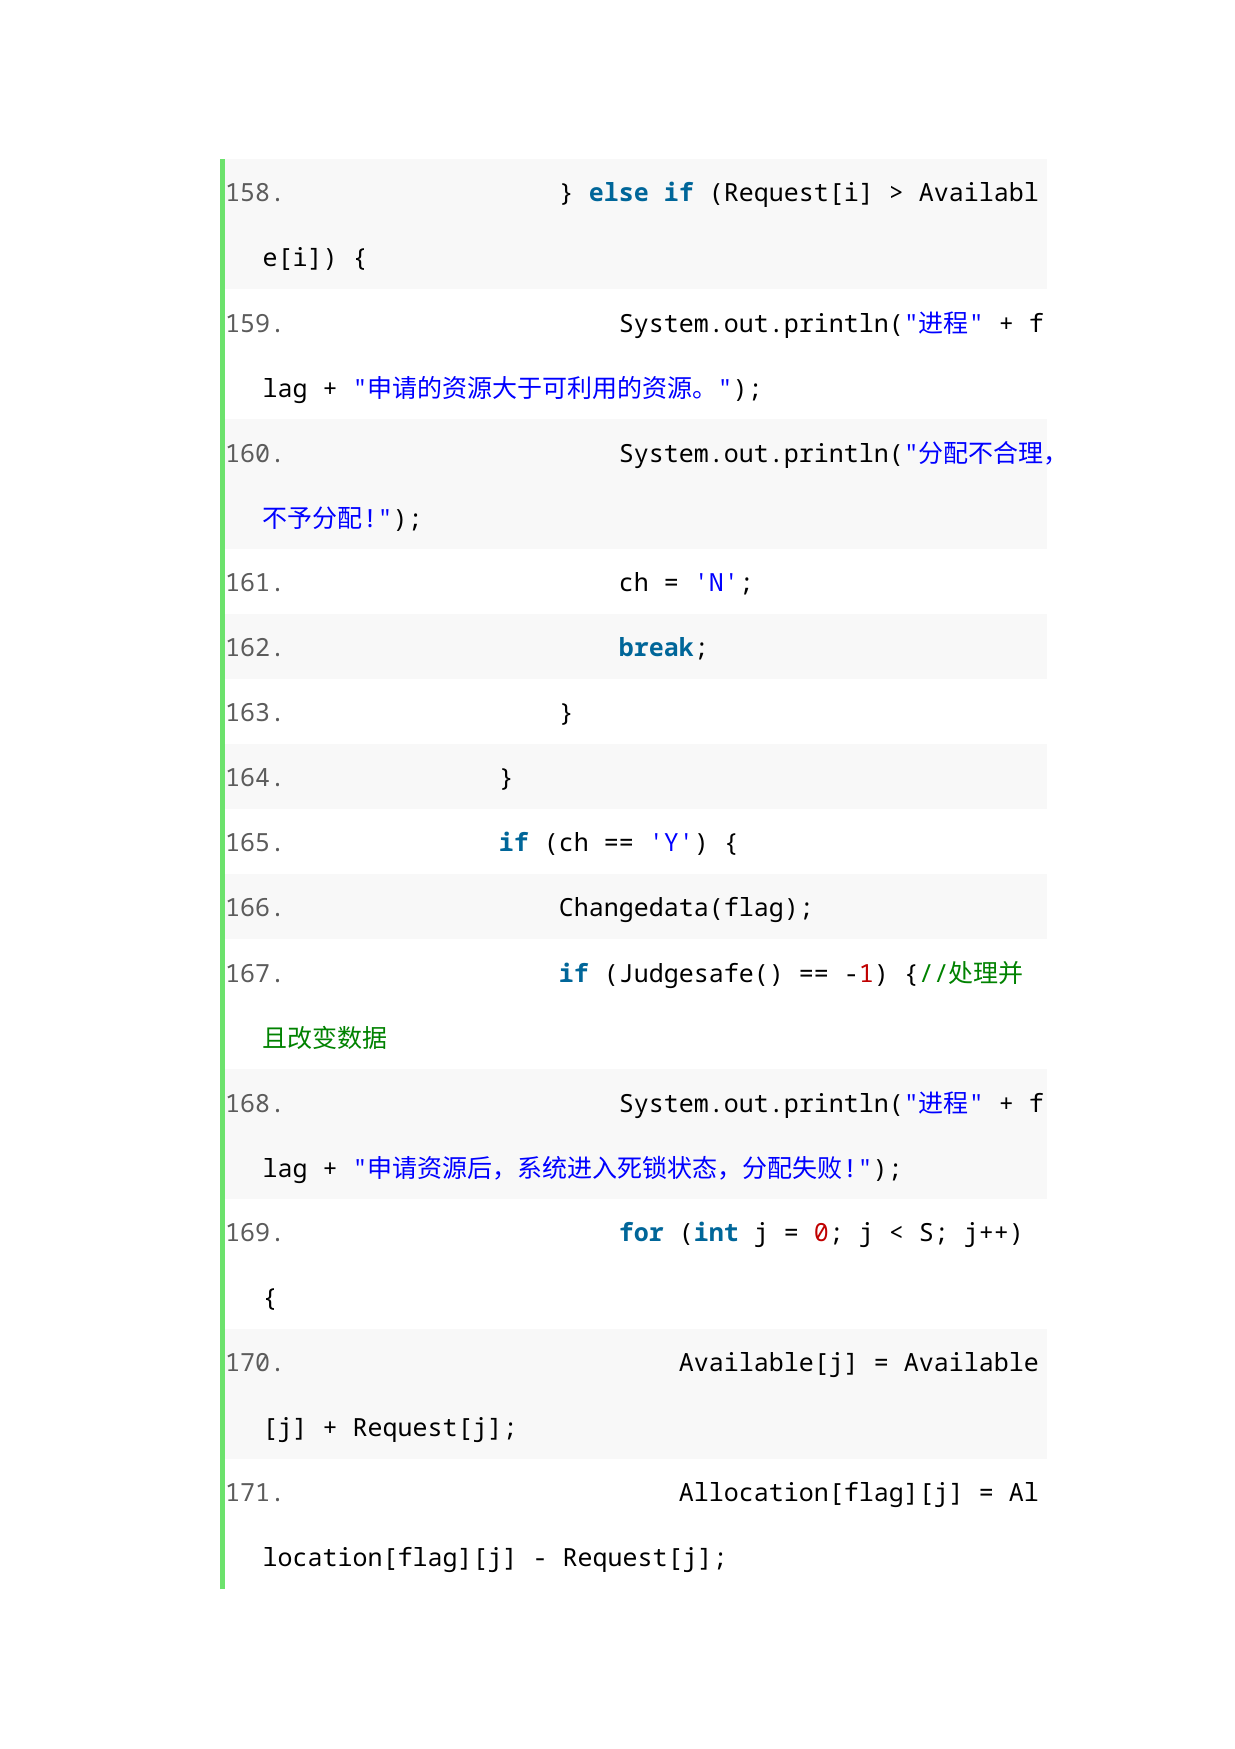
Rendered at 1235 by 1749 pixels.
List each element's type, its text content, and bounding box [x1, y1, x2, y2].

list Changedata(flag); [225, 874, 1047, 939]
list } [225, 679, 1047, 744]
list } else if (Request[i] > Available[i]) { [225, 159, 1047, 289]
list System.out.println("进程" + flag + "申请资源后，系统进入死锁状态，分配失败!"); [225, 1069, 1047, 1199]
list } [225, 744, 1047, 809]
list Available[j] = Available[j] + Request[j]; [225, 1329, 1047, 1459]
list Allocation[flag][j] = Allocation[flag][j] - Request[j]; [225, 1459, 1047, 1589]
list break; [225, 614, 1047, 679]
list System.out.println("进程" + flag + "申请的资源大于可利用的资源。"); [225, 289, 1047, 419]
list if (ch == 'Y') { [225, 809, 1047, 874]
list ch = 'N'; [225, 549, 1047, 614]
list System.out.println("分配不合理，不予分配!"); [225, 419, 1047, 549]
list if (Judgesafe() == -1) {//处理并且改变数据 [225, 939, 1047, 1069]
list for (int j = 0; j < S; j++) { [225, 1199, 1047, 1329]
